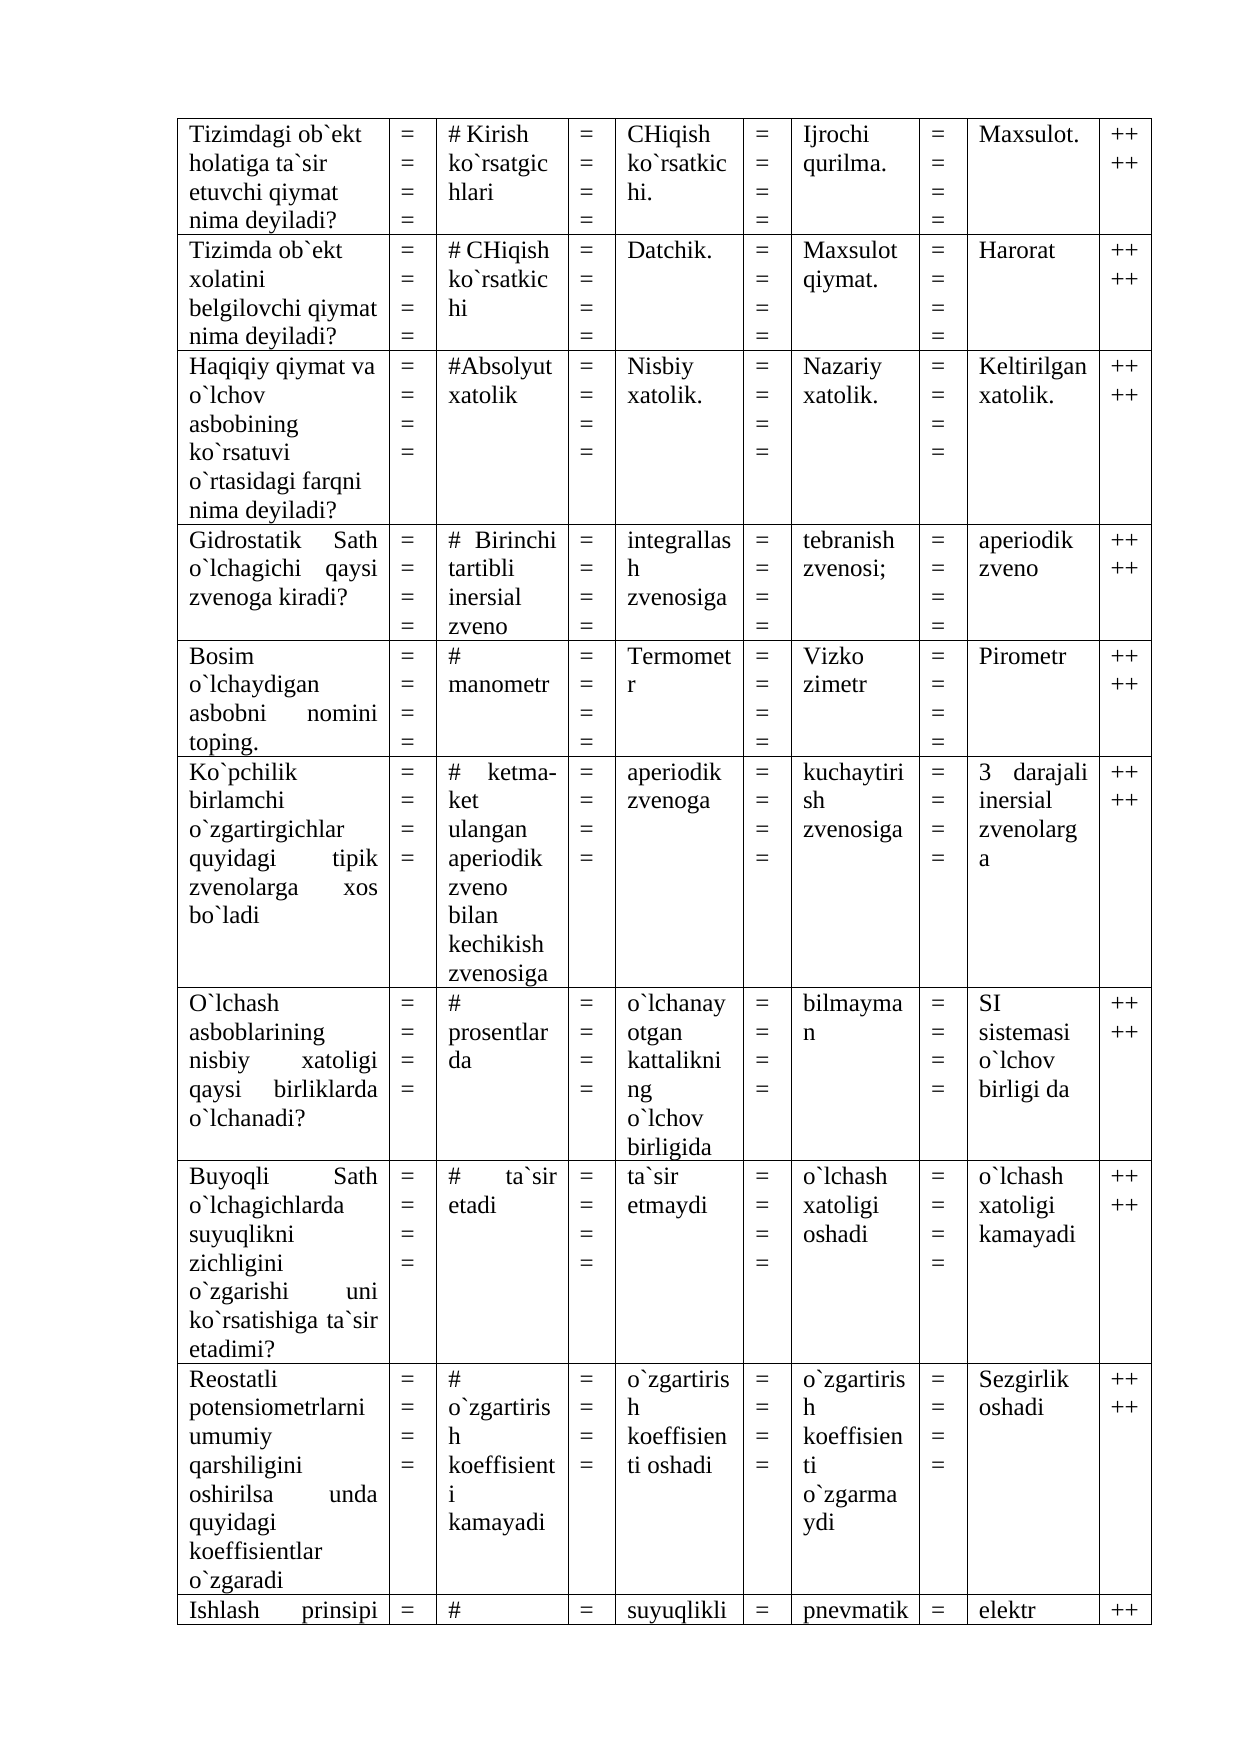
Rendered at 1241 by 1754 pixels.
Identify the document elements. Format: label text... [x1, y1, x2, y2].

table_cell Sezgirlik oshadi [968, 1364, 1099, 1594]
table_cell Maxsulot. [968, 119, 1099, 234]
table_cell CHiqish ko`rsatkichi. [616, 119, 743, 234]
table_cell ==== [569, 525, 615, 640]
table_cell O`lchash asboblarining nisbiy xatoligi qaysi birliklarda o`lchanadi? [178, 988, 389, 1160]
table_cell # Kirish ko`rsatgichlari [437, 119, 568, 234]
table_cell Haqiqiy qiymat va o`lchov asbobining ko`rsatuvi o`rtasidagi farqni nima deyiladi? [178, 351, 389, 524]
table_cell tebranish zvenosi; [792, 525, 919, 640]
table_cell ==== [920, 988, 967, 1160]
table_cell #Absolyut xatolik [437, 351, 568, 524]
table_cell Tizimdagi ob`ekt holatiga ta`sir etuvchi qiymat nima deyiladi? [178, 119, 389, 234]
table_cell ==== [390, 351, 436, 524]
table_cell ++++ [1100, 641, 1151, 756]
table_cell # prosentlarda [437, 988, 568, 1160]
table_cell Datchik. [616, 235, 743, 350]
table_cell ++++ [1100, 1364, 1151, 1594]
table_cell aperiodik zveno [968, 525, 1099, 640]
table_cell ++++ [1100, 1595, 1151, 1623]
table_cell bilmayman [792, 988, 919, 1160]
table_cell Ko`pchilik birlamchi o`zgartirgichlar quyidagi tipik zvenolarga xos bo`ladi [178, 757, 389, 987]
table_cell ==== [390, 757, 436, 987]
table_cell 3 darajali inersial zvenolarga [968, 757, 1099, 987]
table_cell ==== [744, 119, 791, 234]
table_cell ==== [569, 1364, 615, 1594]
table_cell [178, 1595, 389, 1623]
table_cell Ijrochi qurilma. [792, 119, 919, 234]
table_cell o`zgartirish koeffisienti oshadi [616, 1364, 743, 1594]
table_cell ==== [390, 641, 436, 756]
table_cell ==== [920, 757, 967, 987]
table_cell ==== [390, 988, 436, 1160]
table_cell Bosim o`lchaydigan asbobni nomini toping. [178, 641, 389, 756]
table_cell ==== [569, 988, 615, 1160]
table_cell ==== [920, 1364, 967, 1594]
table_cell ==== [920, 119, 967, 234]
table_cell ==== [569, 119, 615, 234]
table_cell SI sistemasi o`lchov birligi da [968, 988, 1099, 1160]
table_cell ==== [920, 235, 967, 350]
table_cell Harorat [968, 235, 1099, 350]
table_cell # CHiqish ko`rsatkichi [437, 235, 568, 350]
table_cell integrallash zvenosiga [616, 525, 743, 640]
table_cell Nisbiy xatolik. [616, 351, 743, 524]
table_cell elektr [968, 1595, 1099, 1623]
table_cell ==== [390, 119, 436, 234]
table_cell ==== [744, 1364, 791, 1594]
table_cell ==== [744, 641, 791, 756]
table_cell o`lchash xatoligi kamayadi [968, 1161, 1099, 1363]
table_cell Tizimda ob`ekt xolatini belgilovchi qiymat nima deyiladi? [178, 235, 389, 350]
table_cell # ta`sir etadi [437, 1161, 568, 1363]
table_cell Keltirilgan xatolik. [968, 351, 1099, 524]
table_cell aperiodik zvenoga [616, 757, 743, 987]
table_cell ==== [744, 988, 791, 1160]
table_cell # Birinchi tartibli inersial zveno [437, 525, 568, 640]
table_cell ++++ [1100, 119, 1151, 234]
table_cell ==== [744, 757, 791, 987]
table_cell ==== [569, 641, 615, 756]
table_cell ta`sir etmaydi [616, 1161, 743, 1363]
table_cell ++++ [1100, 525, 1151, 640]
table_cell Nazariy xatolik. [792, 351, 919, 524]
table_cell ==== [744, 351, 791, 524]
table_cell # ketma-ket ulangan aperiodik zveno bilan kechikish zvenosiga [437, 757, 568, 987]
table_cell ==== [569, 1161, 615, 1363]
table_cell Vizkozimetr [792, 641, 919, 756]
table_cell ==== [744, 525, 791, 640]
table_cell ++++ [1100, 351, 1151, 524]
table_cell Gidrostatik Sath o`lchagichi qaysi zvenoga kiradi? [178, 525, 389, 640]
table_cell o`zgartirish koeffisienti o`zgarmaydi [792, 1364, 919, 1594]
table_cell ==== [390, 235, 436, 350]
table_cell ==== [390, 1161, 436, 1363]
table_cell # o`zgartirish koeffisienti kamayadi [437, 1364, 568, 1594]
table_cell o`lchash xatoligi oshadi [792, 1161, 919, 1363]
table_cell Pirometr [968, 641, 1099, 756]
table_cell ==== [920, 1161, 967, 1363]
table_cell # manometr [437, 641, 568, 756]
table_cell ==== [569, 235, 615, 350]
table_cell ==== [920, 351, 967, 524]
table_cell ==== [744, 1161, 791, 1363]
table_cell ++++ [1100, 988, 1151, 1160]
table_cell ==== [390, 525, 436, 640]
table_cell Termometr [616, 641, 743, 756]
table_cell kuchaytirish zvenosiga [792, 757, 919, 987]
table_cell ==== [920, 641, 967, 756]
table_cell ==== [569, 351, 615, 524]
table_cell ++++ [1100, 757, 1151, 987]
table_cell Maxsulot qiymat. [792, 235, 919, 350]
table_cell ==== [390, 1364, 436, 1594]
table_cell ++++ [1100, 1161, 1151, 1363]
table_cell ==== [920, 525, 967, 640]
table_cell ==== [744, 235, 791, 350]
table_cell ==== [569, 757, 615, 987]
table_cell Buyoqli Sath o`lchagichlarda suyuqlikni zichligini o`zgarishi uni ko`rsatishiga ta`sir etadimi? [178, 1161, 389, 1363]
table_cell ++++ [1100, 235, 1151, 350]
table_cell ==== [390, 1595, 436, 1623]
